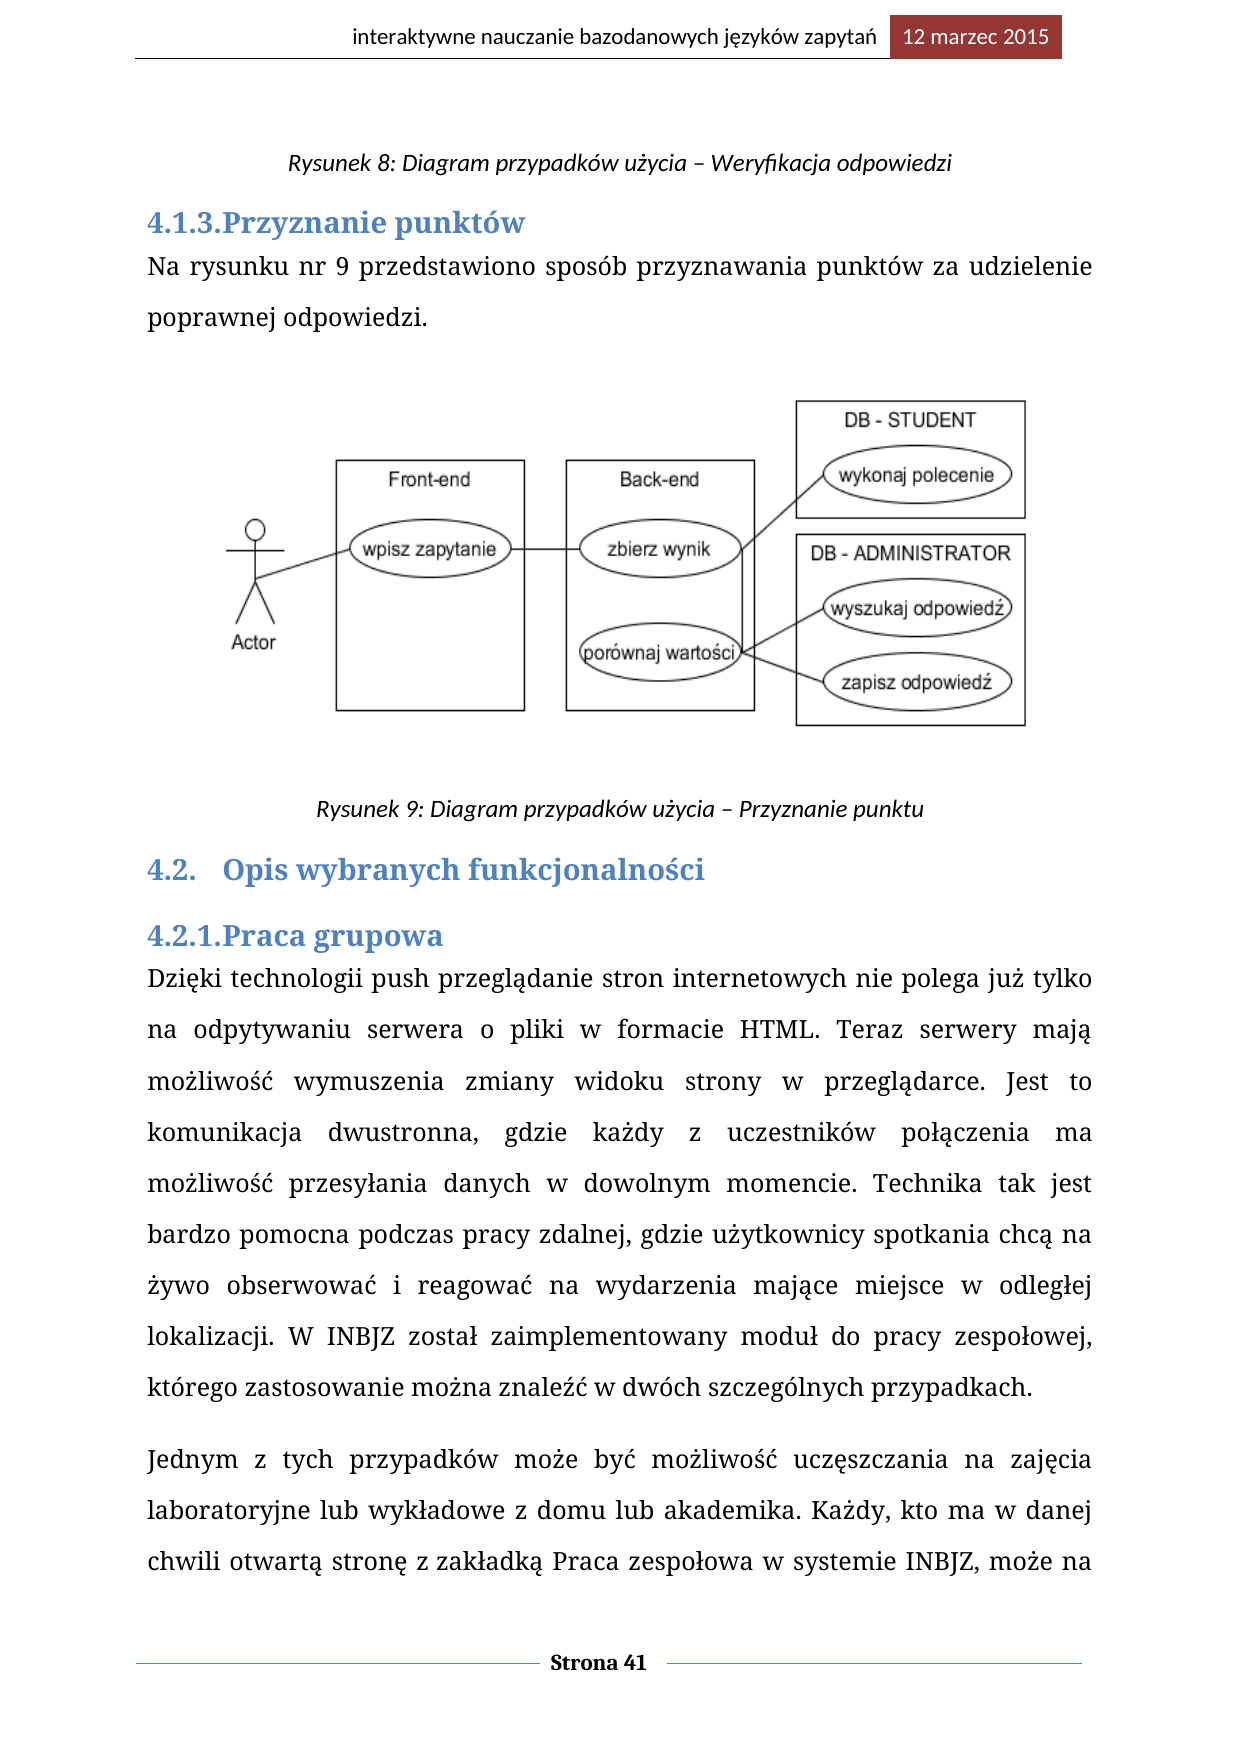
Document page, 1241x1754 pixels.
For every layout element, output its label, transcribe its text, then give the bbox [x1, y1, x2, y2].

text Rysunek 9: Diagram przypadków użycia – Przyznanie punktu [147, 793, 1093, 824]
text Dzięki technologii push przeglądanie stron internetowych nie polega już tylko na odpytywaniu serwera o pliki w formacie HTML. Teraz serwery mają możliwość wymuszenia zmiany widoku strony w przeglądarce. Jest to komunikacja dwustronna, gdzie każdy z uczestników połączenia ma możliwość przesyłania danych w dowolnym momencie. Technika tak jest bardzo pomocna podczas pracy zdalnej, gdzie użytkownicy spotkania chcą na żywo obserwować i reagować na wydarzenia mające miejsce w odległej lokalizacji. W INBJZ został zaimplementowany moduł do pracy zespołowej, którego zastosowanie można znaleźć w dwóch szczególnych przypadkach. [147, 961, 1093, 1403]
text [147, 1441, 1093, 1577]
subtitle Przyznanie punktów [147, 203, 1093, 242]
subtitle Praca grupowa [147, 916, 1093, 955]
picture [187, 371, 1053, 756]
subtitle Opis wybranych funkcjonalności [147, 849, 1093, 889]
text Na rysunku nr 9 przedstawiono sposób przyznawania punktów za udzielenie poprawnej odpowiedzi. [147, 248, 1093, 333]
text Rysunek 8: Diagram przypadków użycia – Weryfikacja odpowiedzi [147, 147, 1093, 177]
